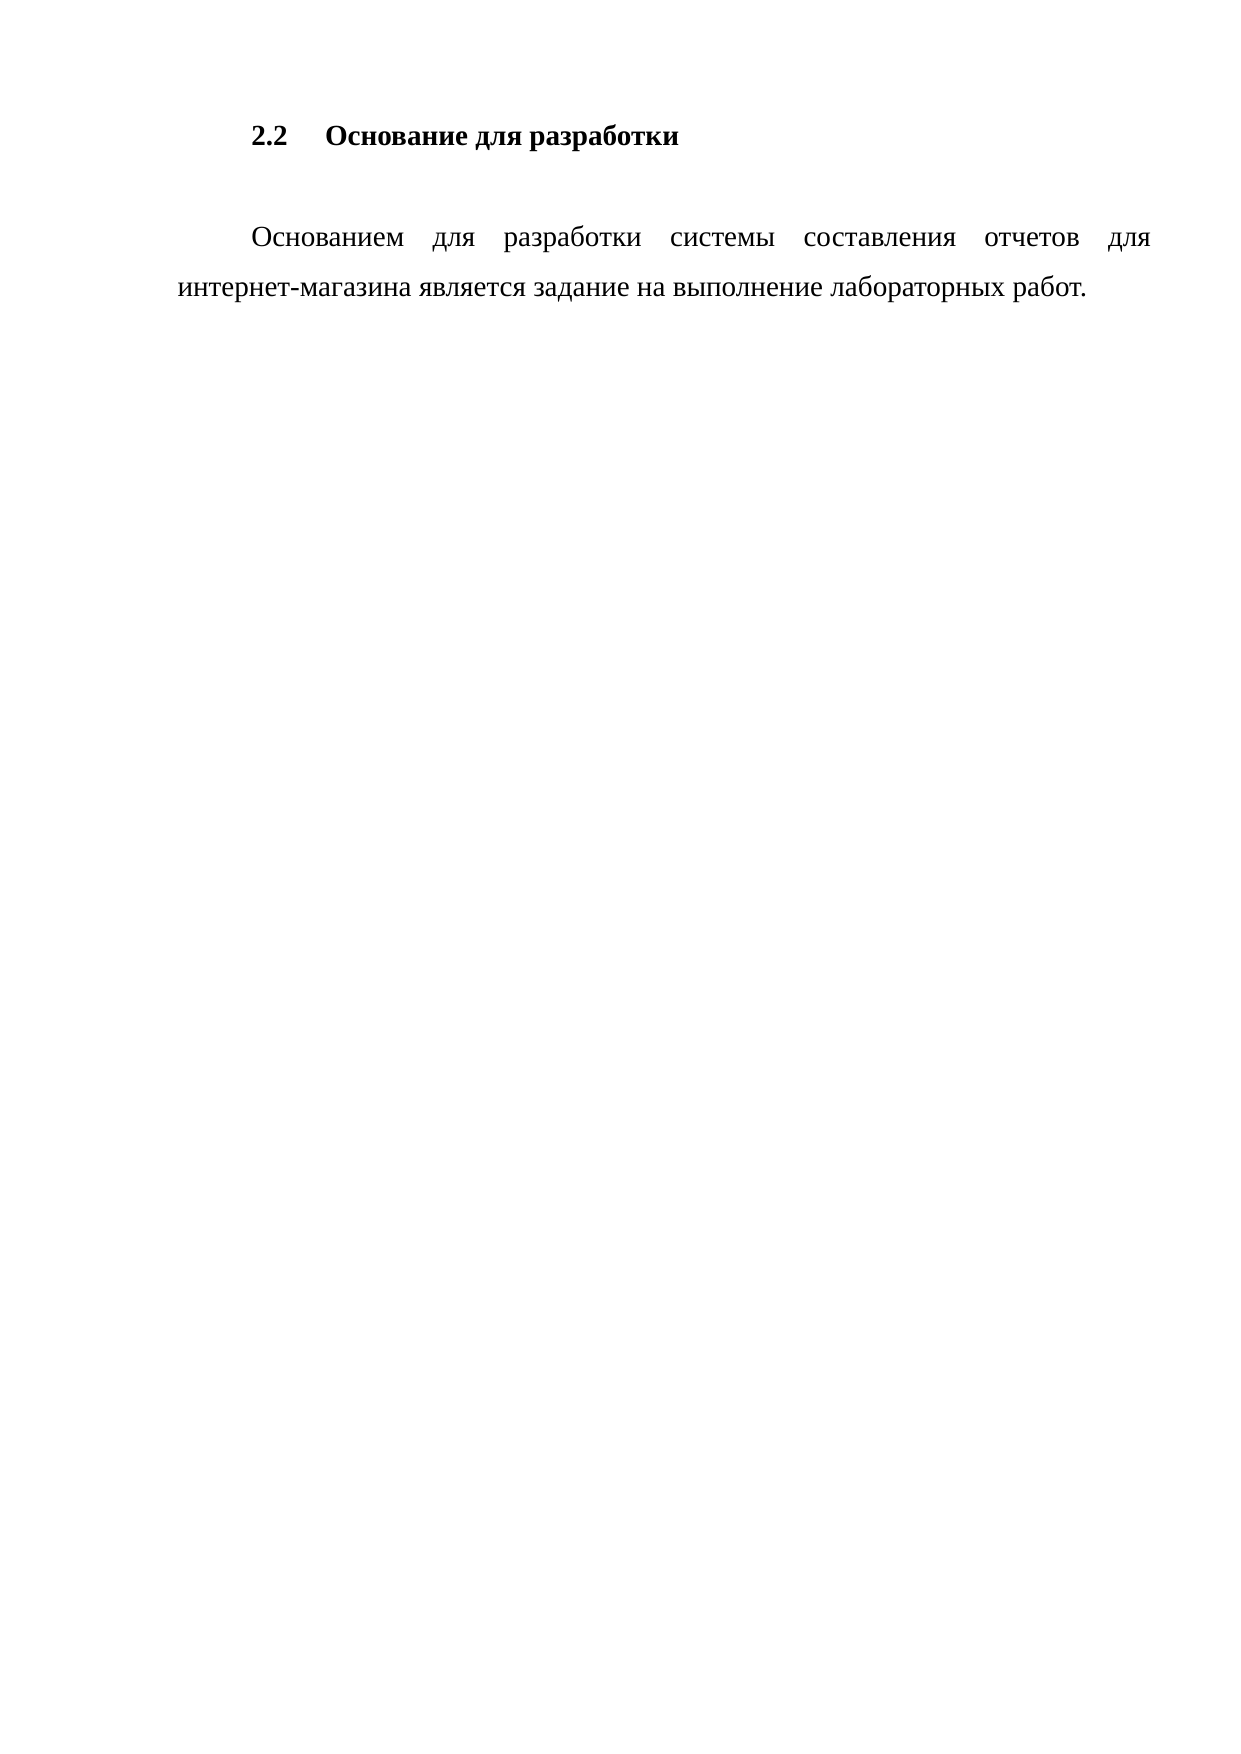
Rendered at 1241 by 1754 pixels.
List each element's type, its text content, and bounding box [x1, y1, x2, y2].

text Основанием для разработки системы составления отчетов для интернет-магазина является задание на выполнение лабораторных работ. [177, 219, 1152, 303]
subtitle 2.2 Основание для разработки [177, 118, 1152, 152]
